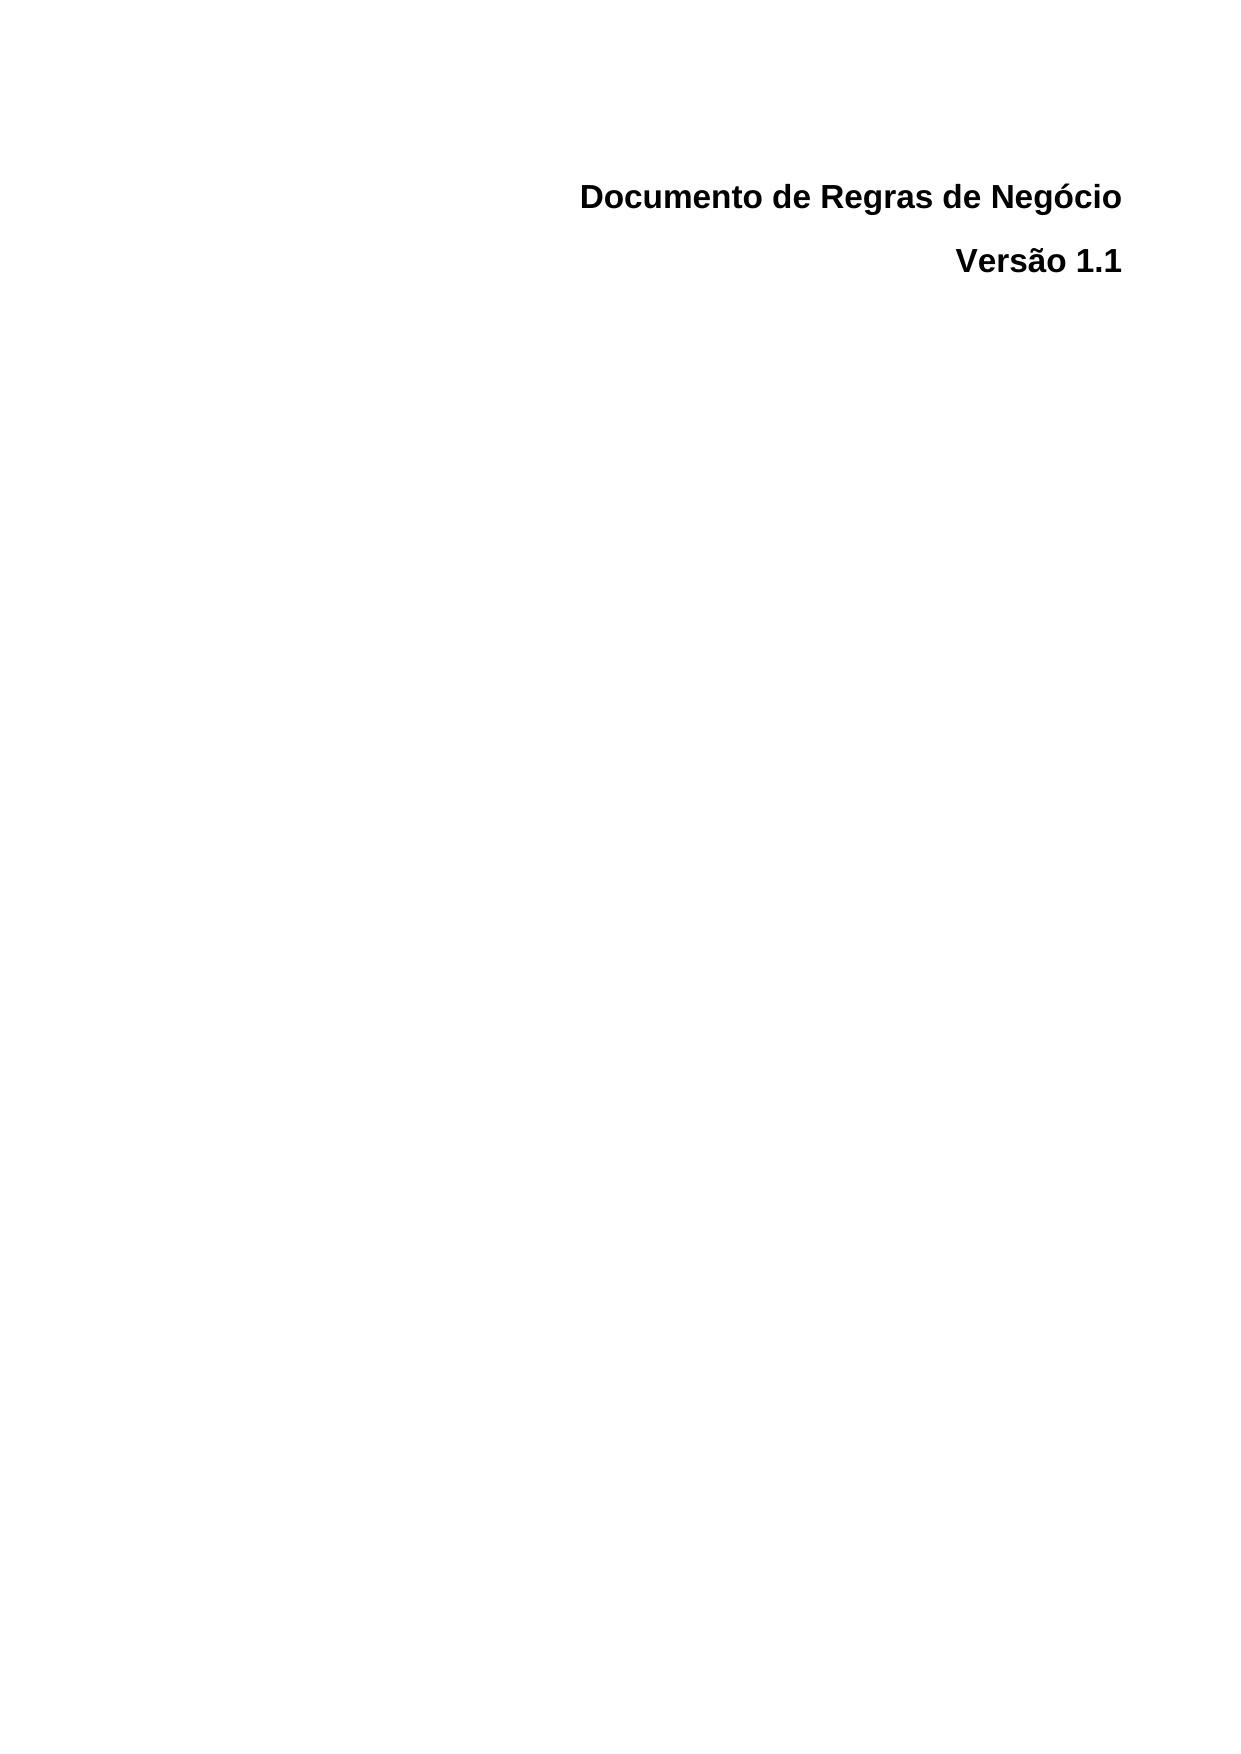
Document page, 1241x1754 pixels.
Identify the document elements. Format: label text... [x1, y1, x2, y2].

text Versão 1.1 [177, 241, 1122, 279]
text Documento de Regras de Negócio [177, 177, 1122, 216]
